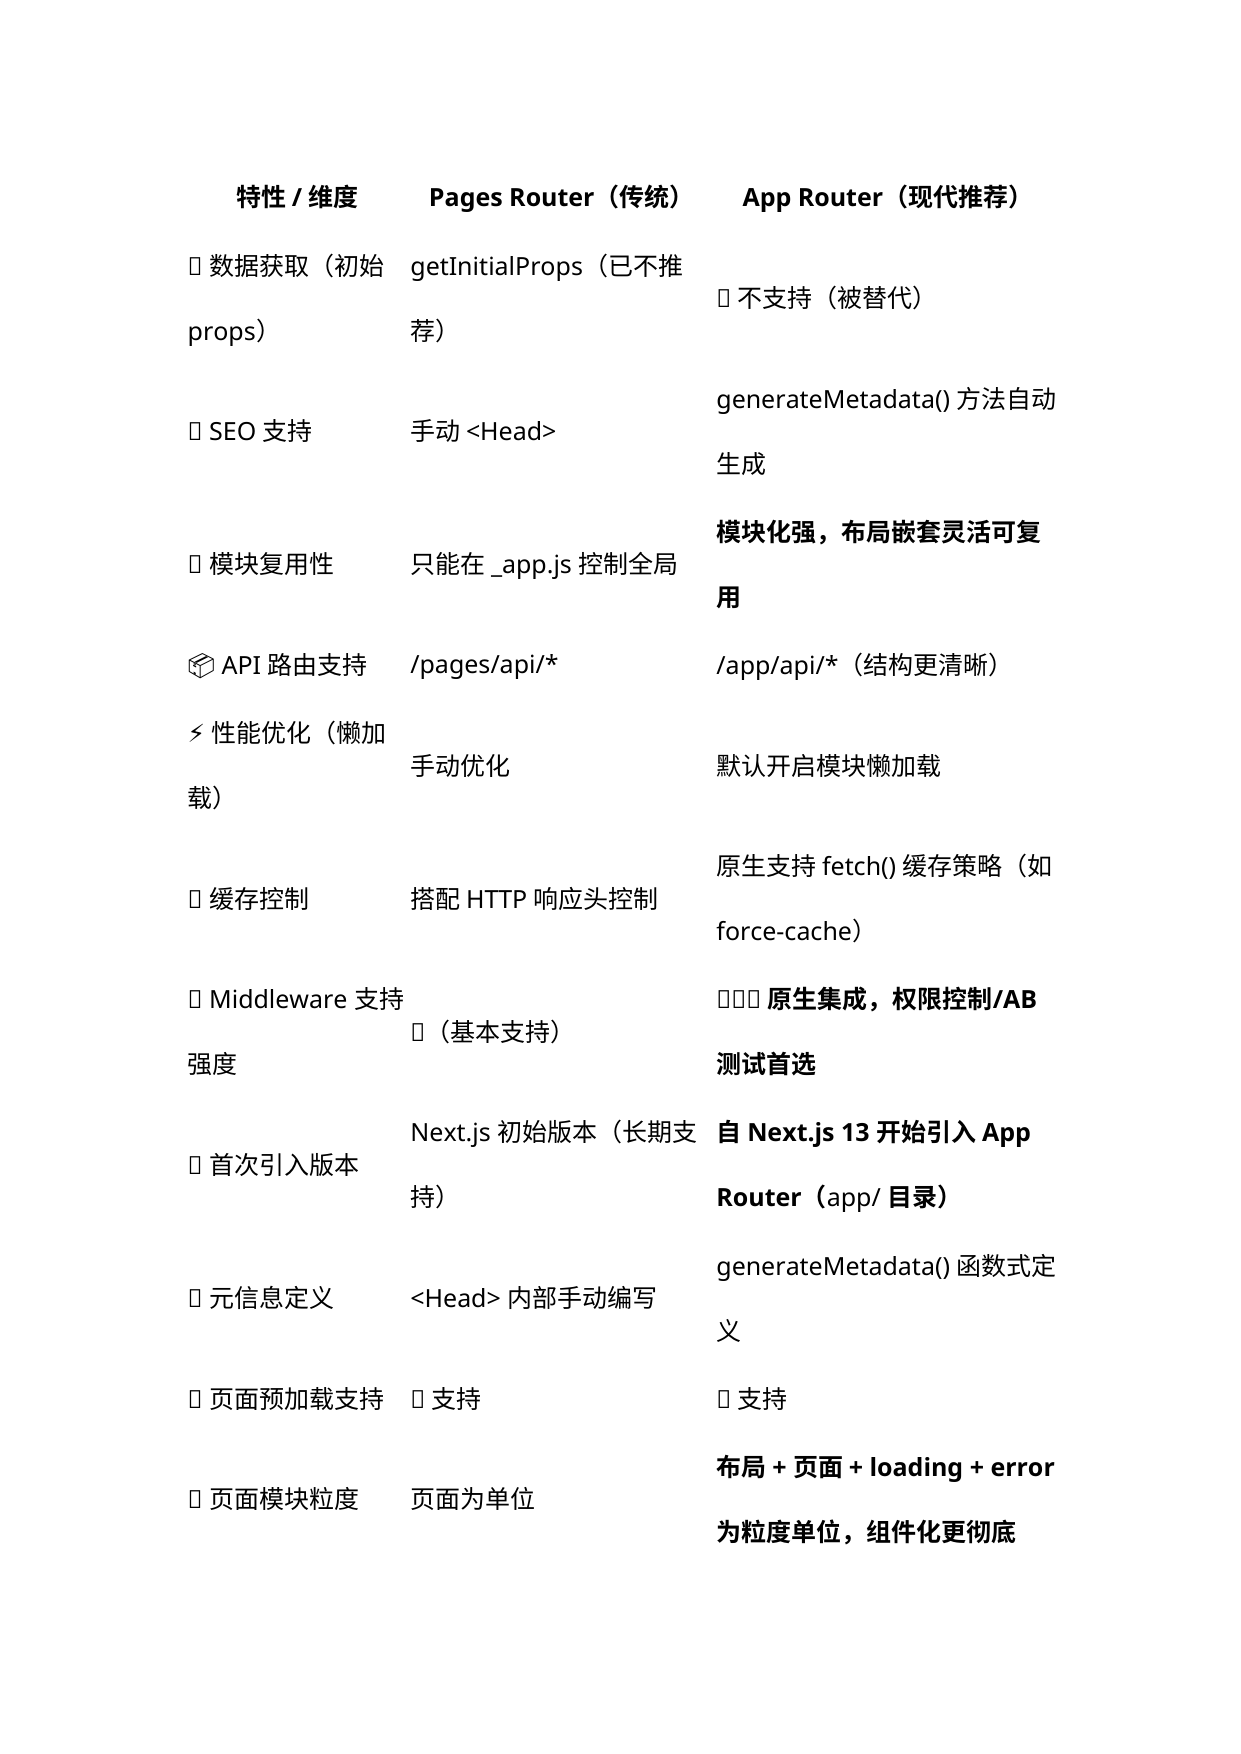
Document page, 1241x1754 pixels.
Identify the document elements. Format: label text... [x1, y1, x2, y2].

table_header Pages Router（传统） [409, 162, 715, 230]
table_cell ⚡ 性能优化（懒加载） [186, 698, 408, 831]
table_cell Next.js 初始版本（长期支持） [409, 1097, 715, 1230]
table_cell 🔄 数据获取（初始 props） [186, 230, 408, 363]
table_cell 🧰 Middleware 支持强度 [186, 964, 408, 1097]
table_cell 📅 首次引入版本 [186, 1097, 408, 1230]
table_cell 📄 页面预加载支持 [186, 1363, 408, 1431]
table_cell 自 Next.js 13 开始引入 App Router（app/ 目录） [715, 1097, 1061, 1230]
table_cell 原生支持 fetch() 缓存策略（如 force-cache） [715, 831, 1061, 964]
table_cell 模块化强，布局嵌套灵活可复用 [715, 496, 1061, 629]
table_cell 手动优化 [409, 698, 715, 831]
table_cell ✅ 支持 [715, 1363, 1061, 1431]
table_cell 搭配 HTTP 响应头控制 [409, 831, 715, 964]
table_cell 手动 <Head> [409, 363, 715, 496]
table_cell 只能在 _app.js 控制全局 [409, 496, 715, 629]
table_cell 💾 缓存控制 [186, 831, 408, 964]
table_cell getInitialProps（已不推荐） [409, 230, 715, 363]
table_header App Router（现代推荐） [715, 162, 1061, 230]
table_cell ✅✅✅ 原生集成，权限控制/AB测试首选 [715, 964, 1061, 1097]
table_cell ❌ 不支持（被替代） [715, 230, 1061, 363]
table_cell /app/api/*（结构更清晰） [715, 630, 1061, 698]
table_cell 📦 API 路由支持 [186, 630, 408, 698]
table_cell generateMetadata() 函数式定义 [715, 1230, 1061, 1363]
table_cell <Head> 内部手动编写 [409, 1230, 715, 1363]
table_cell ✅ 支持 [409, 1363, 715, 1431]
table_cell 🧠 元信息定义 [186, 1230, 408, 1363]
table_cell 🌐 SEO 支持 [186, 363, 408, 496]
table_cell 布局 + 页面 + loading + error 为粒度单位，组件化更彻底 [715, 1431, 1061, 1564]
table_cell 页面为单位 [409, 1431, 715, 1564]
table_cell /pages/api/* [409, 630, 715, 698]
table_cell 🧩 页面模块粒度 [186, 1431, 408, 1564]
table_cell generateMetadata() 方法自动生成 [715, 363, 1061, 496]
table_cell ✅（基本支持） [409, 964, 715, 1097]
table_cell 🧩 模块复用性 [186, 496, 408, 629]
table_cell 默认开启模块懒加载 [715, 698, 1061, 831]
table_header 特性 / 维度 [186, 162, 408, 230]
